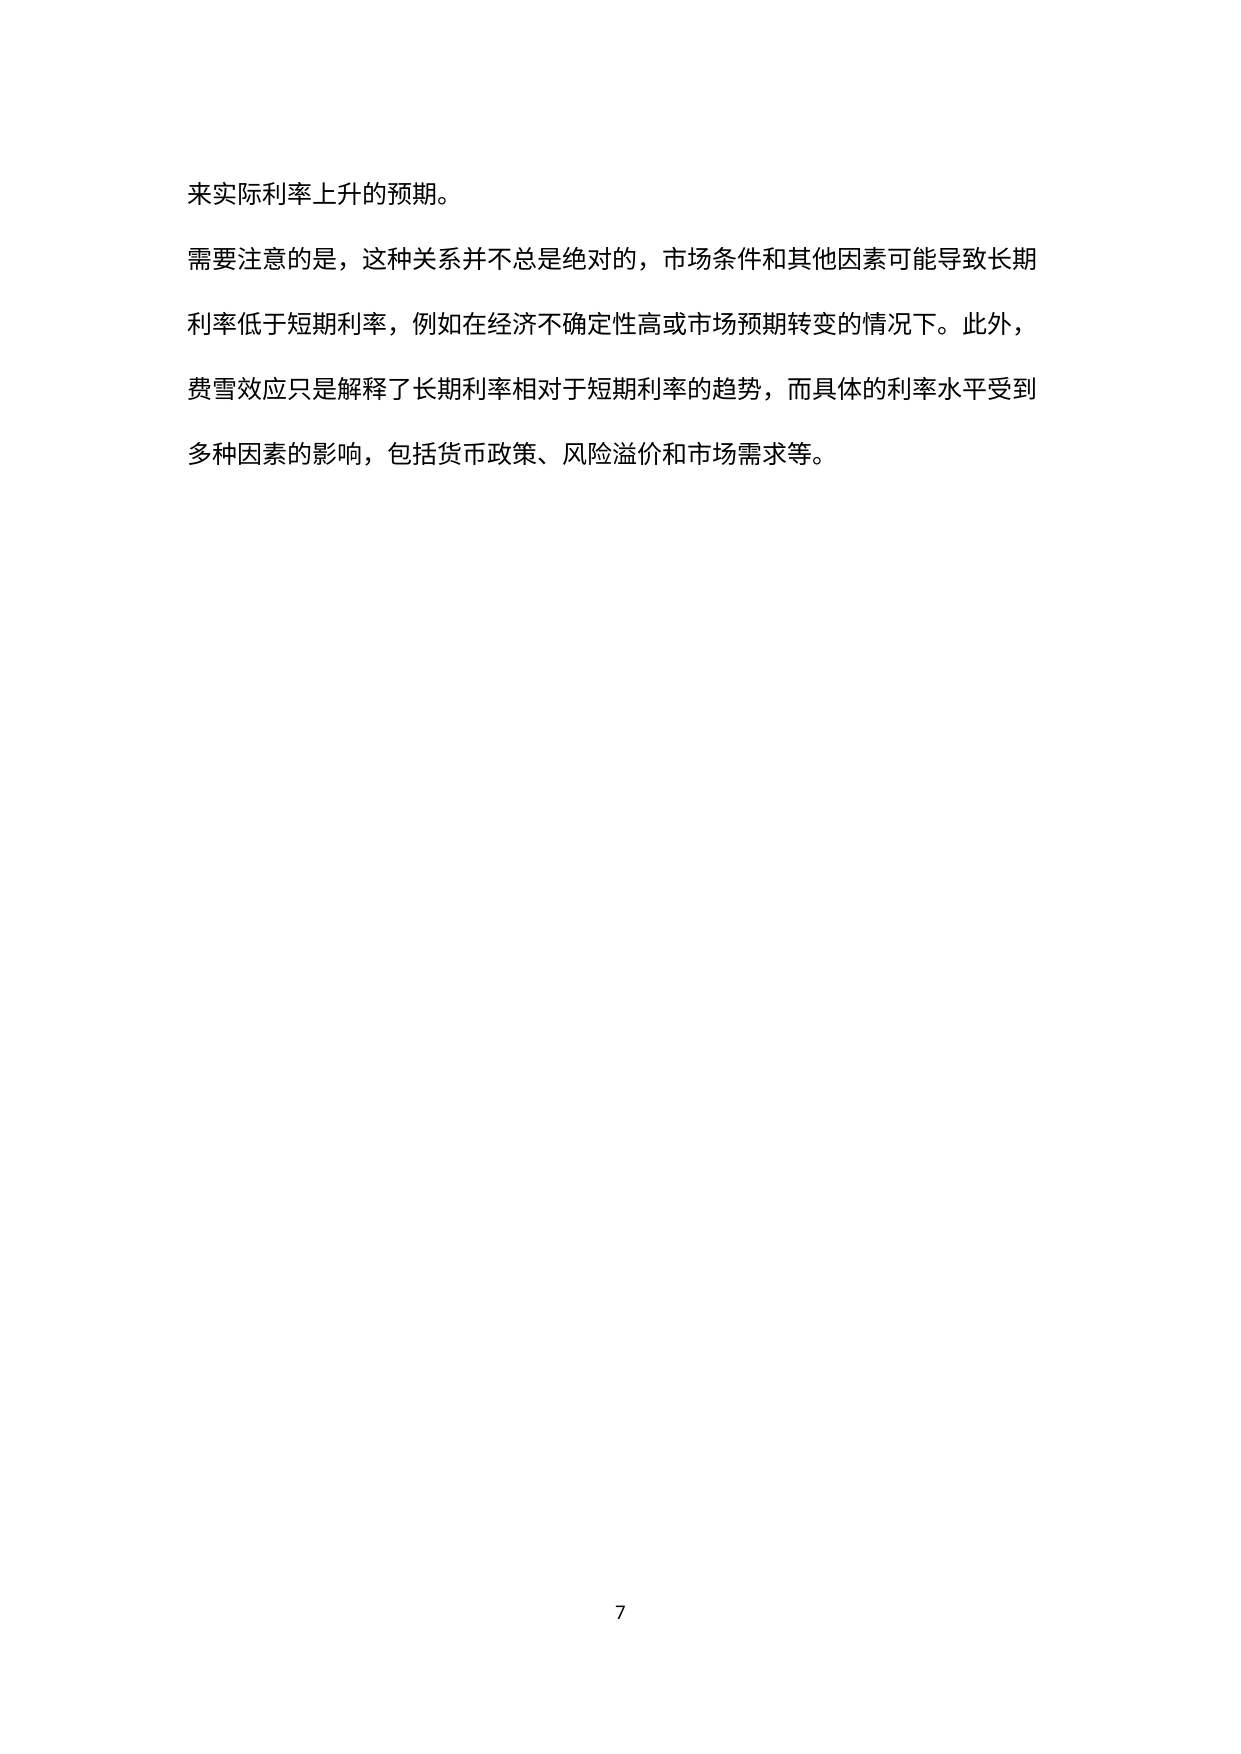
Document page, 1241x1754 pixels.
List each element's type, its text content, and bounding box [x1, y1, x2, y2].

text 需要注意的是，这种关系并不总是绝对的，市场条件和其他因素可能导致长期利率低于短期利率，例如在经济不确定性高或市场预期转变的情况下。此外，费雪效应只是解释了长期利率相对于短期利率的趋势，而具体的利率水平受到多种因素的影响，包括货币政策、风险溢价和市场需求等。 [187, 225, 1053, 485]
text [187, 160, 1053, 225]
